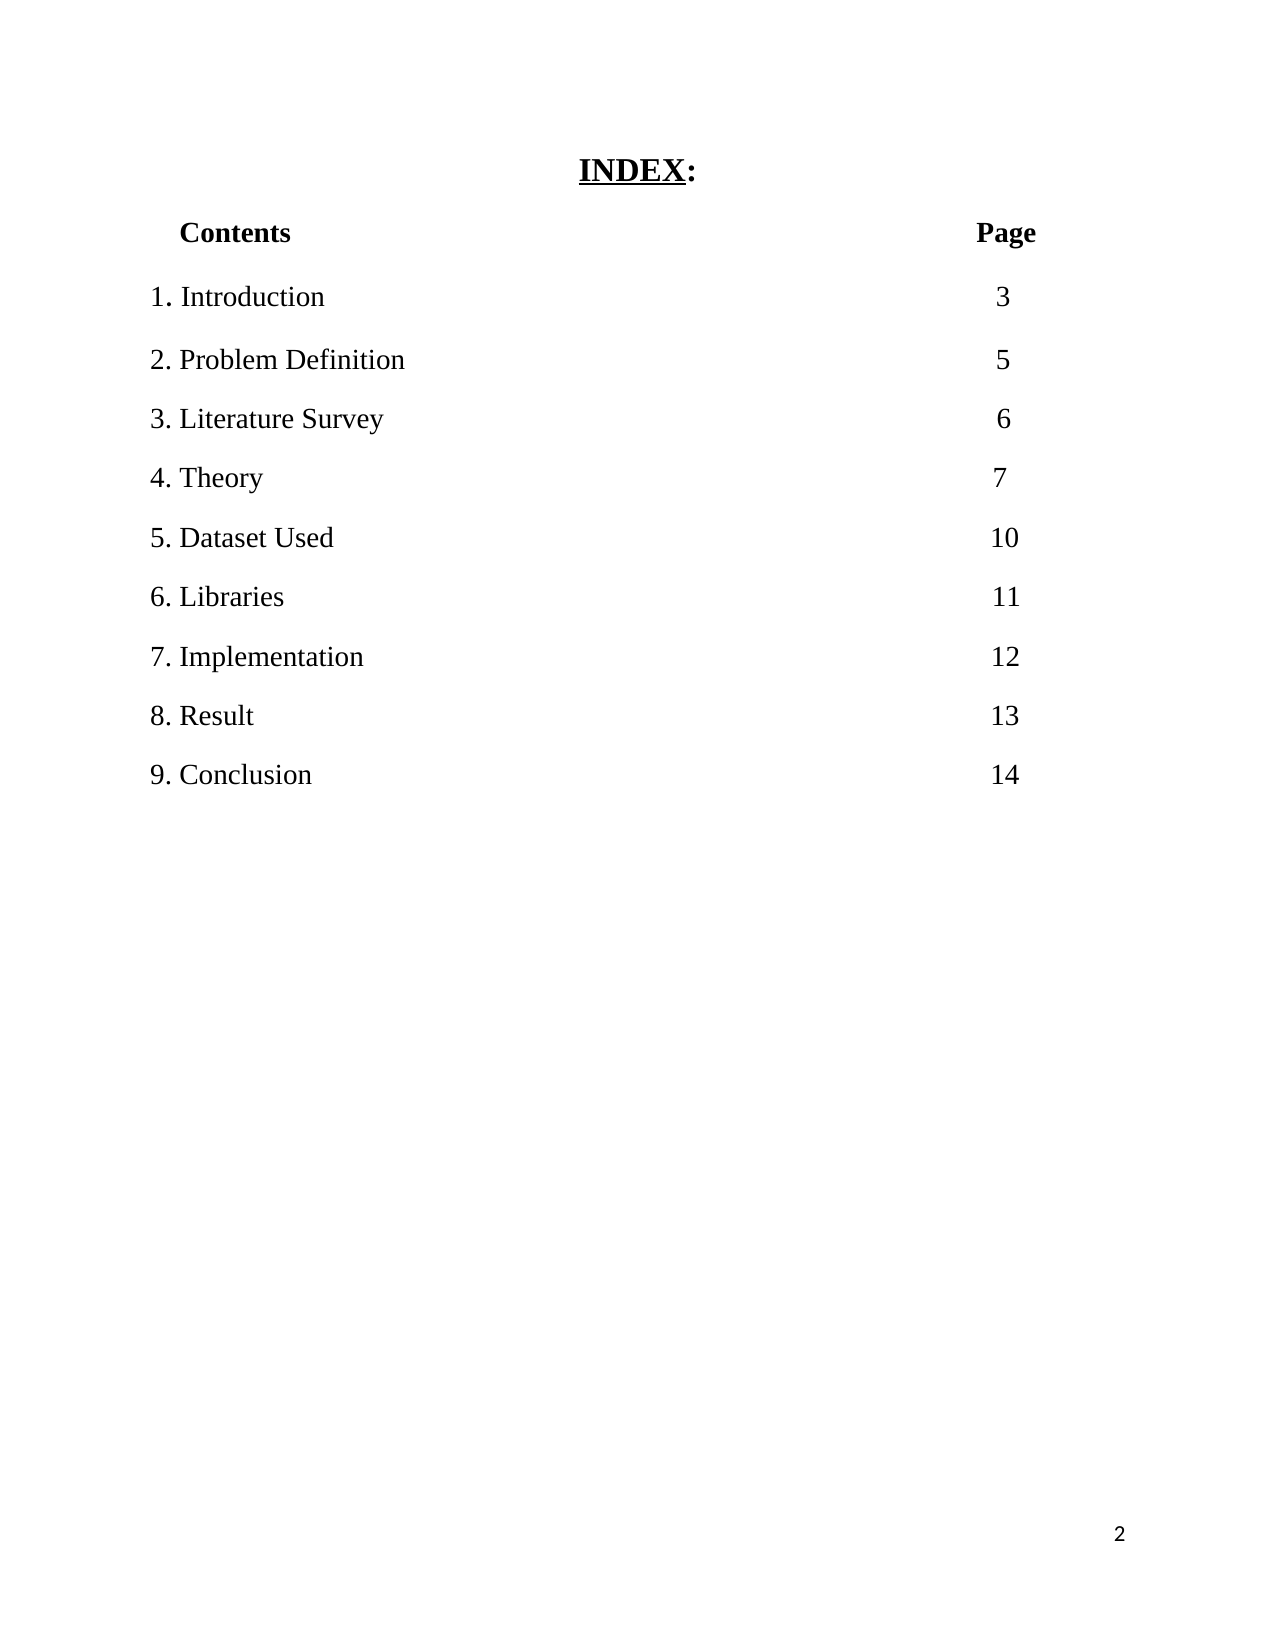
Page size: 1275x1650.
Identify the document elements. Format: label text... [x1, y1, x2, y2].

text INDEX: [150, 150, 1125, 188]
text 3. Literature Survey 6 [150, 401, 1125, 435]
text 5. Dataset Used 10 [150, 520, 1125, 553]
text 8. Result 13 [150, 698, 1125, 732]
text 2. Problem Definition 5 [150, 342, 1125, 375]
text Contents Page [150, 215, 1125, 248]
text 9. Conclusion 14 [150, 757, 1125, 791]
text 4. Theory 7 [150, 461, 1125, 494]
text 6. Libraries 11 [150, 579, 1125, 613]
text 1. Introduction 3 [150, 274, 1125, 315]
text 7. Implementation 12 [150, 639, 1125, 672]
